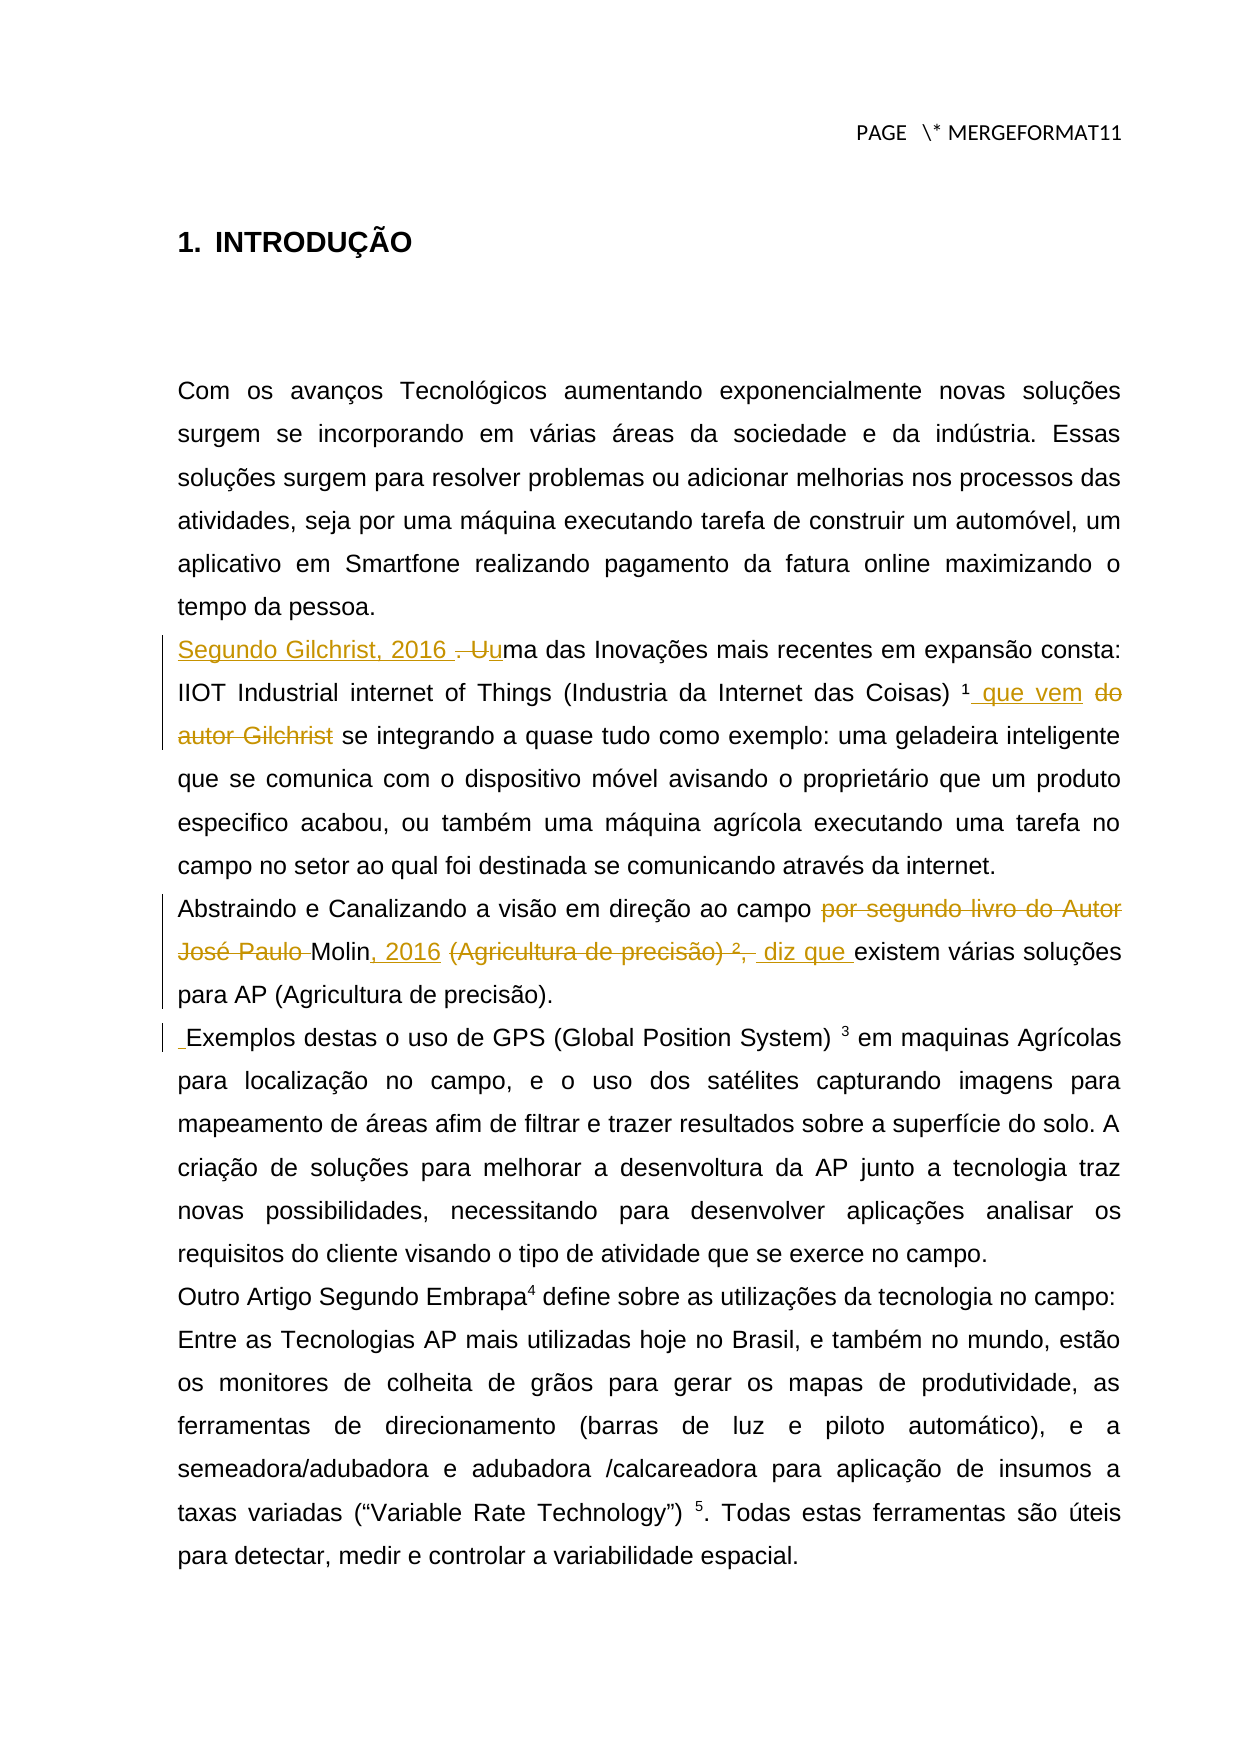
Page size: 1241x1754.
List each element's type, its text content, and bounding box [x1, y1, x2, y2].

text ma das Inovações mais recentes em expansão consta: IIOT Industrial internet of Things (Industria da Internet das Coisas) ¹ se integrando a quase tudo como exemplo: uma geladeira inteligente que se comunica com o dispositivo móvel avisando o proprietário que um produto especifico acabou, ou também uma máquina agrícola executando uma tarefa no campo no setor ao qual foi destinada se comunicando através da internet. [177, 635, 1122, 879]
text Exemplos destas o uso de GPS (Global Position System) 3 em maquinas Agrícolas para localização no campo, e o uso dos satélites capturando imagens para mapeamento de áreas afim de filtrar e trazer resultados sobre a superfície do solo. A criação de soluções para melhorar a desenvoltura da AP junto a tecnologia traz novas possibilidades, necessitando para desenvolver aplicações analisar os requisitos do cliente visando o tipo de atividade que se exerce no campo. [177, 1023, 1122, 1268]
list INTRODUÇÃO [177, 225, 1122, 259]
text Entre as Tecnologias AP mais utilizadas hoje no Brasil, e também no mundo, estão os monitores de colheita de grãos para gerar os mapas de produtividade, as ferramentas de direcionamento (barras de luz e piloto automático), e a semeadora/adubadora e adubadora /calcareadora para aplicação de insumos a taxas variadas (“Variable Rate Technology”) 5. Todas estas ferramentas são úteis para detectar, medir e controlar a variabilidade espacial. [177, 1325, 1122, 1569]
text Outro Artigo Segundo Embrapa4 define sobre as utilizações da tecnologia no campo: [177, 1282, 1122, 1311]
text Com os avanços Tecnológicos aumentando exponencialmente novas soluções surgem se incorporando em várias áreas da sociedade e da indústria. Essas soluções surgem para resolver problemas ou adicionar melhorias nos processos das atividades, seja por uma máquina executando tarefa de construir um automóvel, um aplicativo em Smartfone realizando pagamento da fatura online maximizando o tempo da pessoa. [177, 376, 1122, 621]
text Abstraindo e Canalizando a visão em direção ao campo Molin existem várias soluções para AP (Agricultura de precisão). [177, 894, 1122, 1009]
